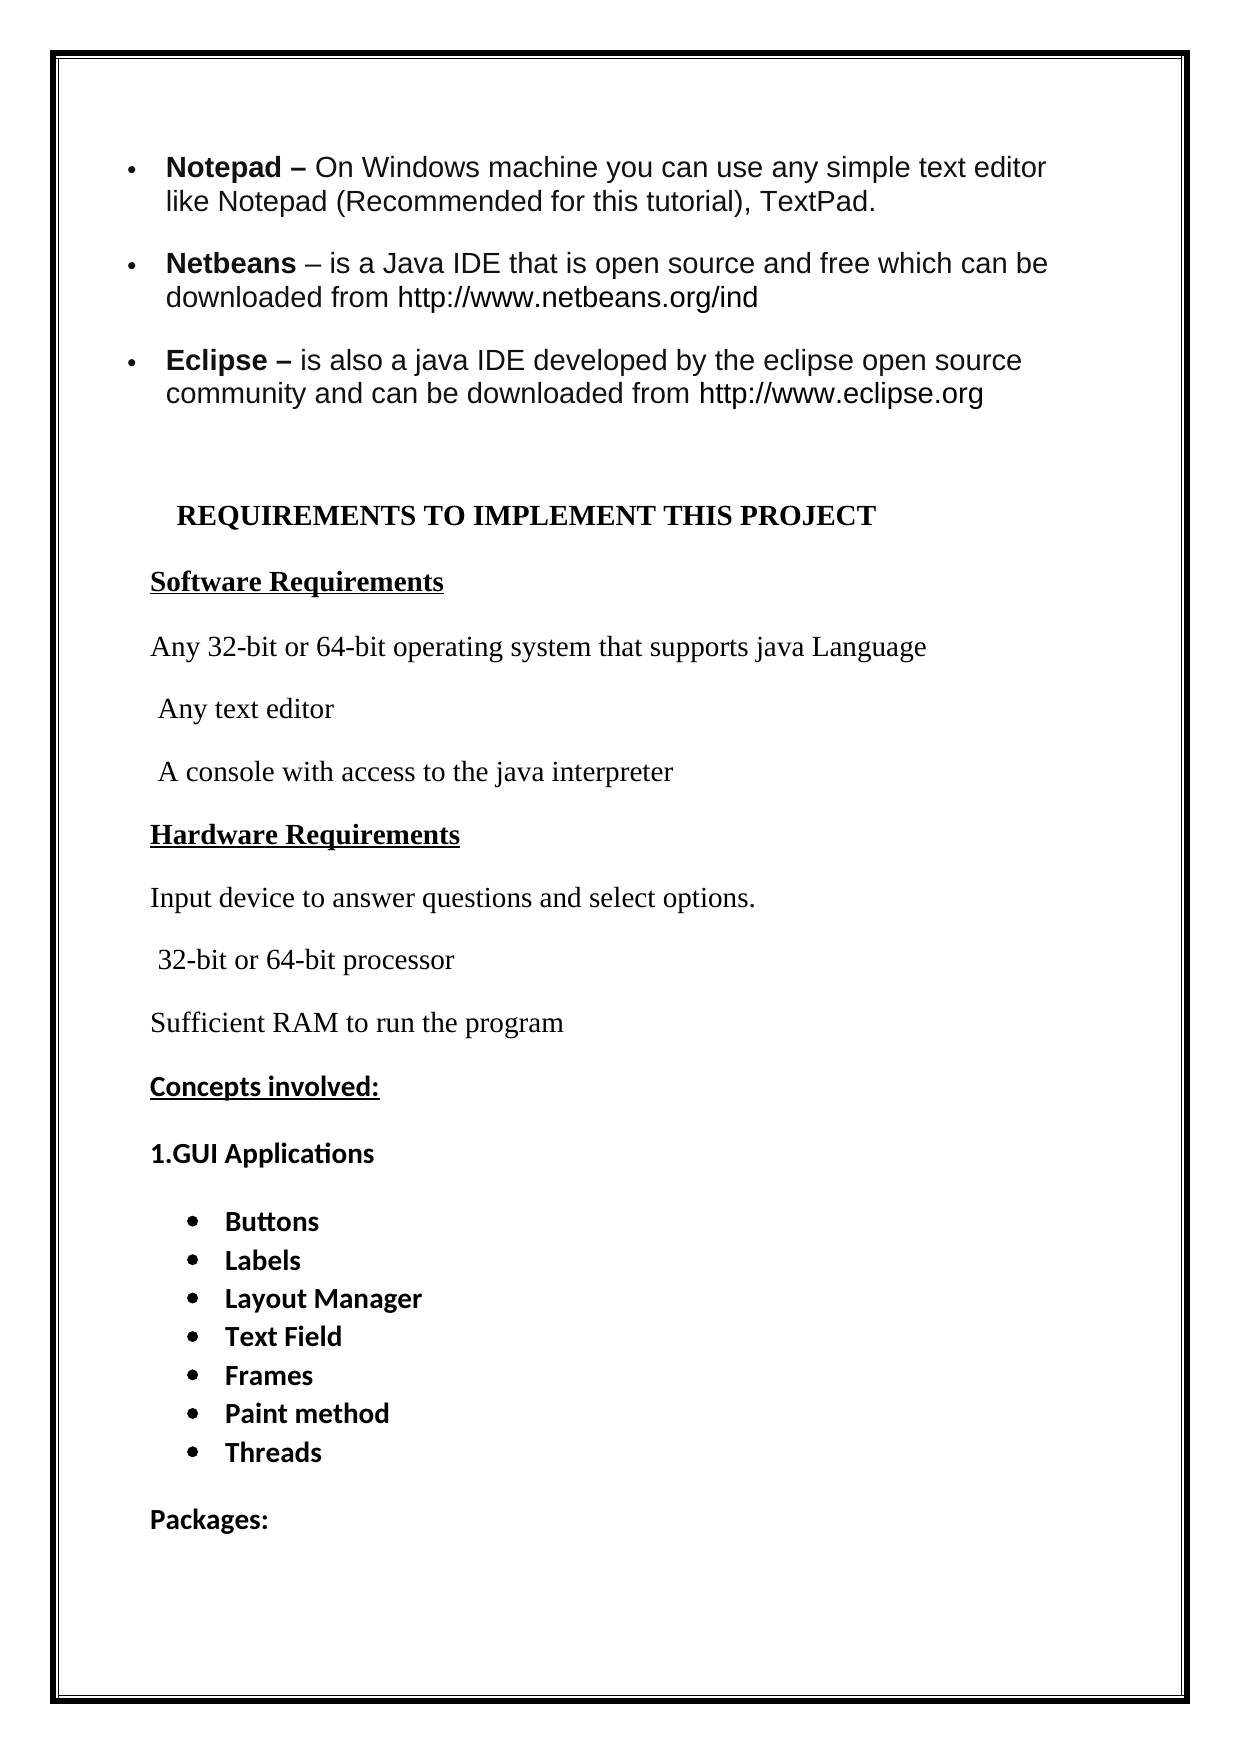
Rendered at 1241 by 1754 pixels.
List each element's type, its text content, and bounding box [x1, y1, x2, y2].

list Threads [187, 1434, 1090, 1469]
list Text Field [187, 1318, 1090, 1354]
list Layout Manager [187, 1280, 1090, 1316]
text Any 32-bit or 64-bit operating system that supports java Language [150, 629, 1090, 662]
list Frames [187, 1357, 1090, 1392]
text REQUIREMENTS TO IMPLEMENT THIS PROJECT [150, 498, 1090, 532]
list Eclipse – is also a java IDE developed by the eclipse open source community and can be downloaded from http://www.eclipse.org [128, 342, 1090, 409]
text 1.GUI Applications [150, 1136, 1090, 1171]
text Sufficient RAM to run the program [150, 1005, 1090, 1039]
text Input device to answer questions and select options. [150, 880, 1090, 913]
list Netbeans – is a Java IDE that is open source and free which can be downloaded from http://www.netbeans.org/ind [128, 246, 1090, 313]
list Labels [187, 1242, 1090, 1277]
text 32-bit or 64-bit processor [150, 942, 1090, 976]
text Packages: [150, 1501, 1090, 1537]
list Notepad – On Windows machine you can use any simple text editor like Notepad (Recommended for this tutorial), TextPad. [128, 150, 1090, 217]
list Buttons [187, 1203, 1090, 1239]
text Concepts involved: [150, 1068, 1090, 1103]
text Software Requirements [150, 564, 1090, 597]
list Paint method [187, 1395, 1090, 1431]
text A console with access to the java interpreter [150, 754, 1090, 788]
text Hardware Requirements [150, 817, 1090, 851]
text Any text editor [150, 692, 1090, 725]
